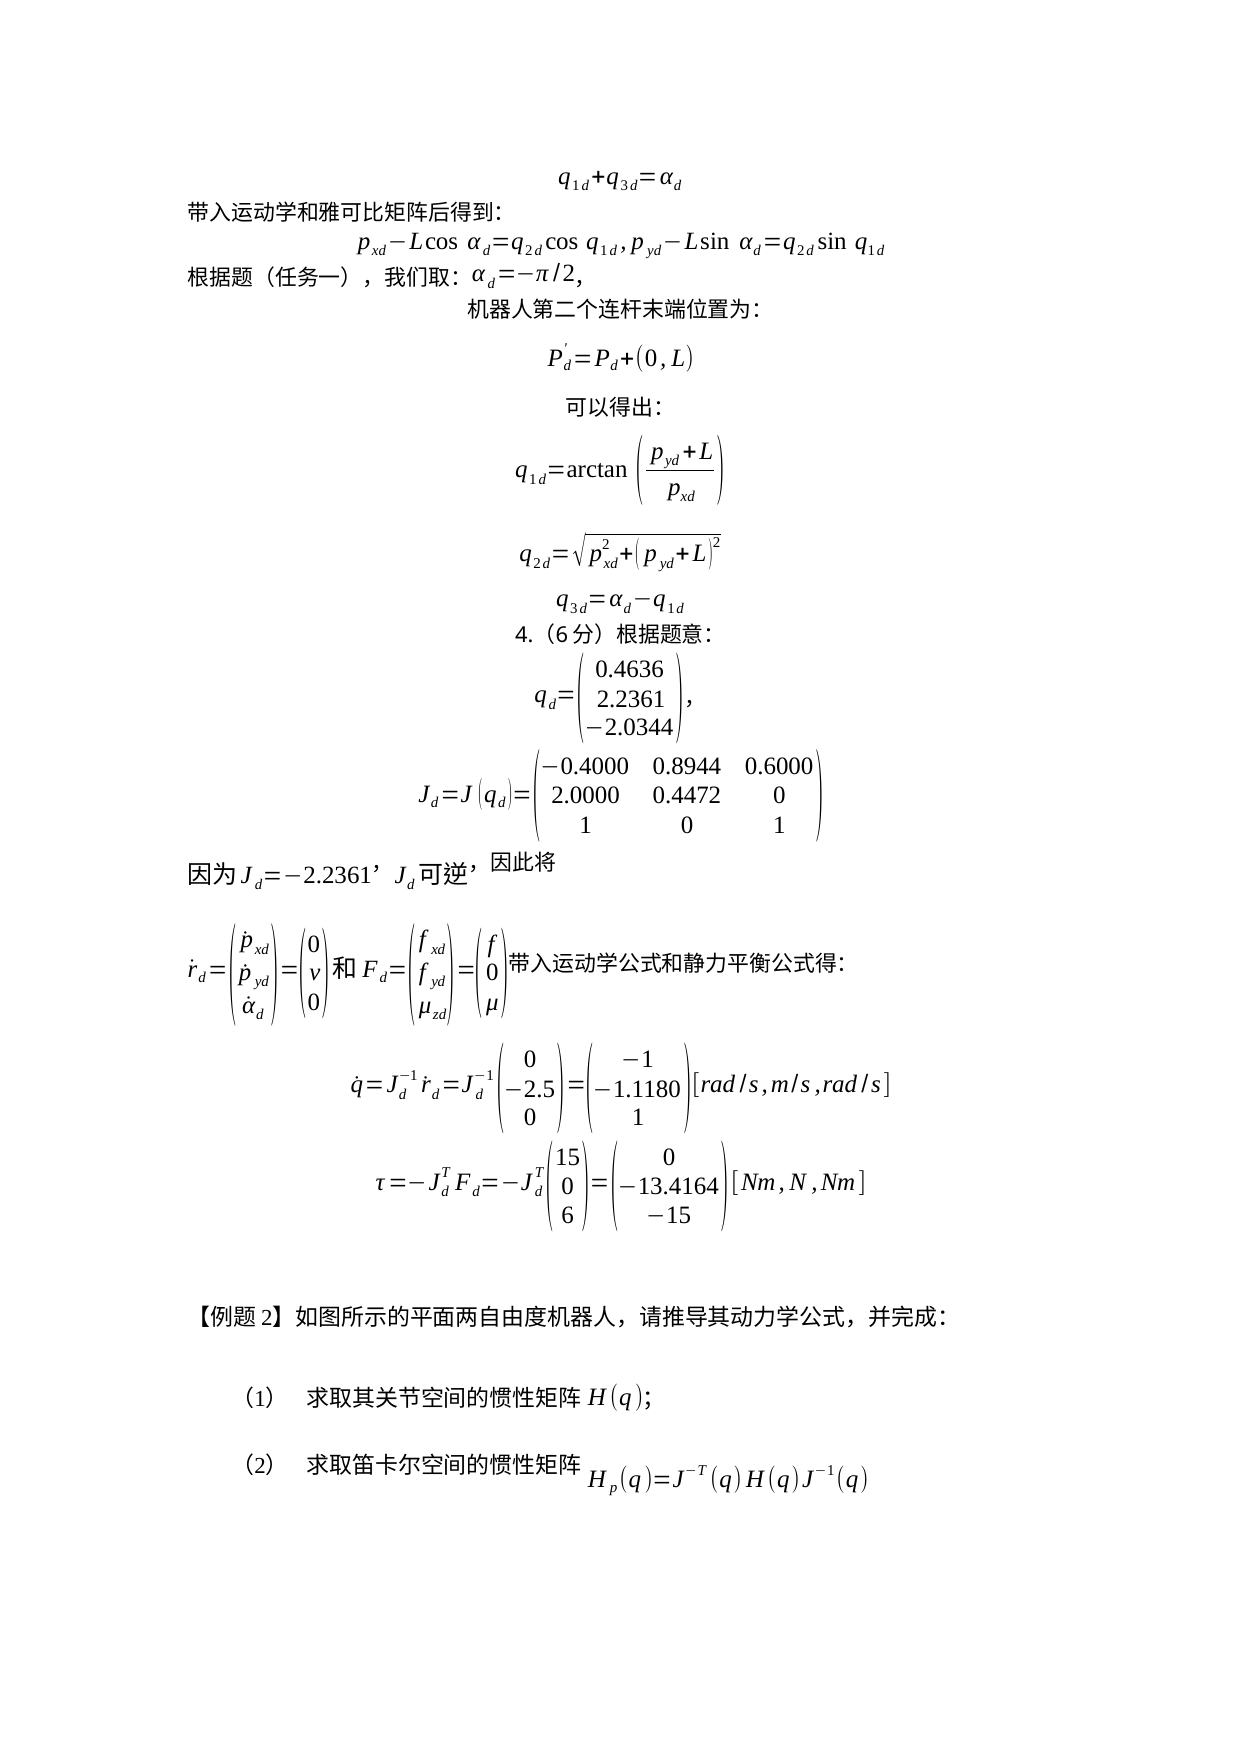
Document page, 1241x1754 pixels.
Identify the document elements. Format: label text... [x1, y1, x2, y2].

text 带入运动学和雅可比矩阵后得到： [187, 194, 1053, 227]
list 求取其关节空间的惯性矩阵 ； [231, 1364, 1053, 1429]
text 机器人第二个连杆末端位置为： [187, 292, 1053, 389]
text 可以得出： [187, 389, 1053, 519]
text ，，因此将 [187, 844, 1053, 909]
list 【例题2】如图所示的平面两自由度机器人，请推导其动力学公式，并完成： [187, 1283, 1053, 1348]
list 求取笛卡尔空间的惯性矩阵 [231, 1446, 1053, 1511]
text 带入运动学公式和静力平衡公式得： [187, 909, 1053, 1039]
text 根据题（任务一），我们取：， [187, 259, 1053, 292]
text 4.（6分）根据题意： ， [187, 617, 1053, 747]
